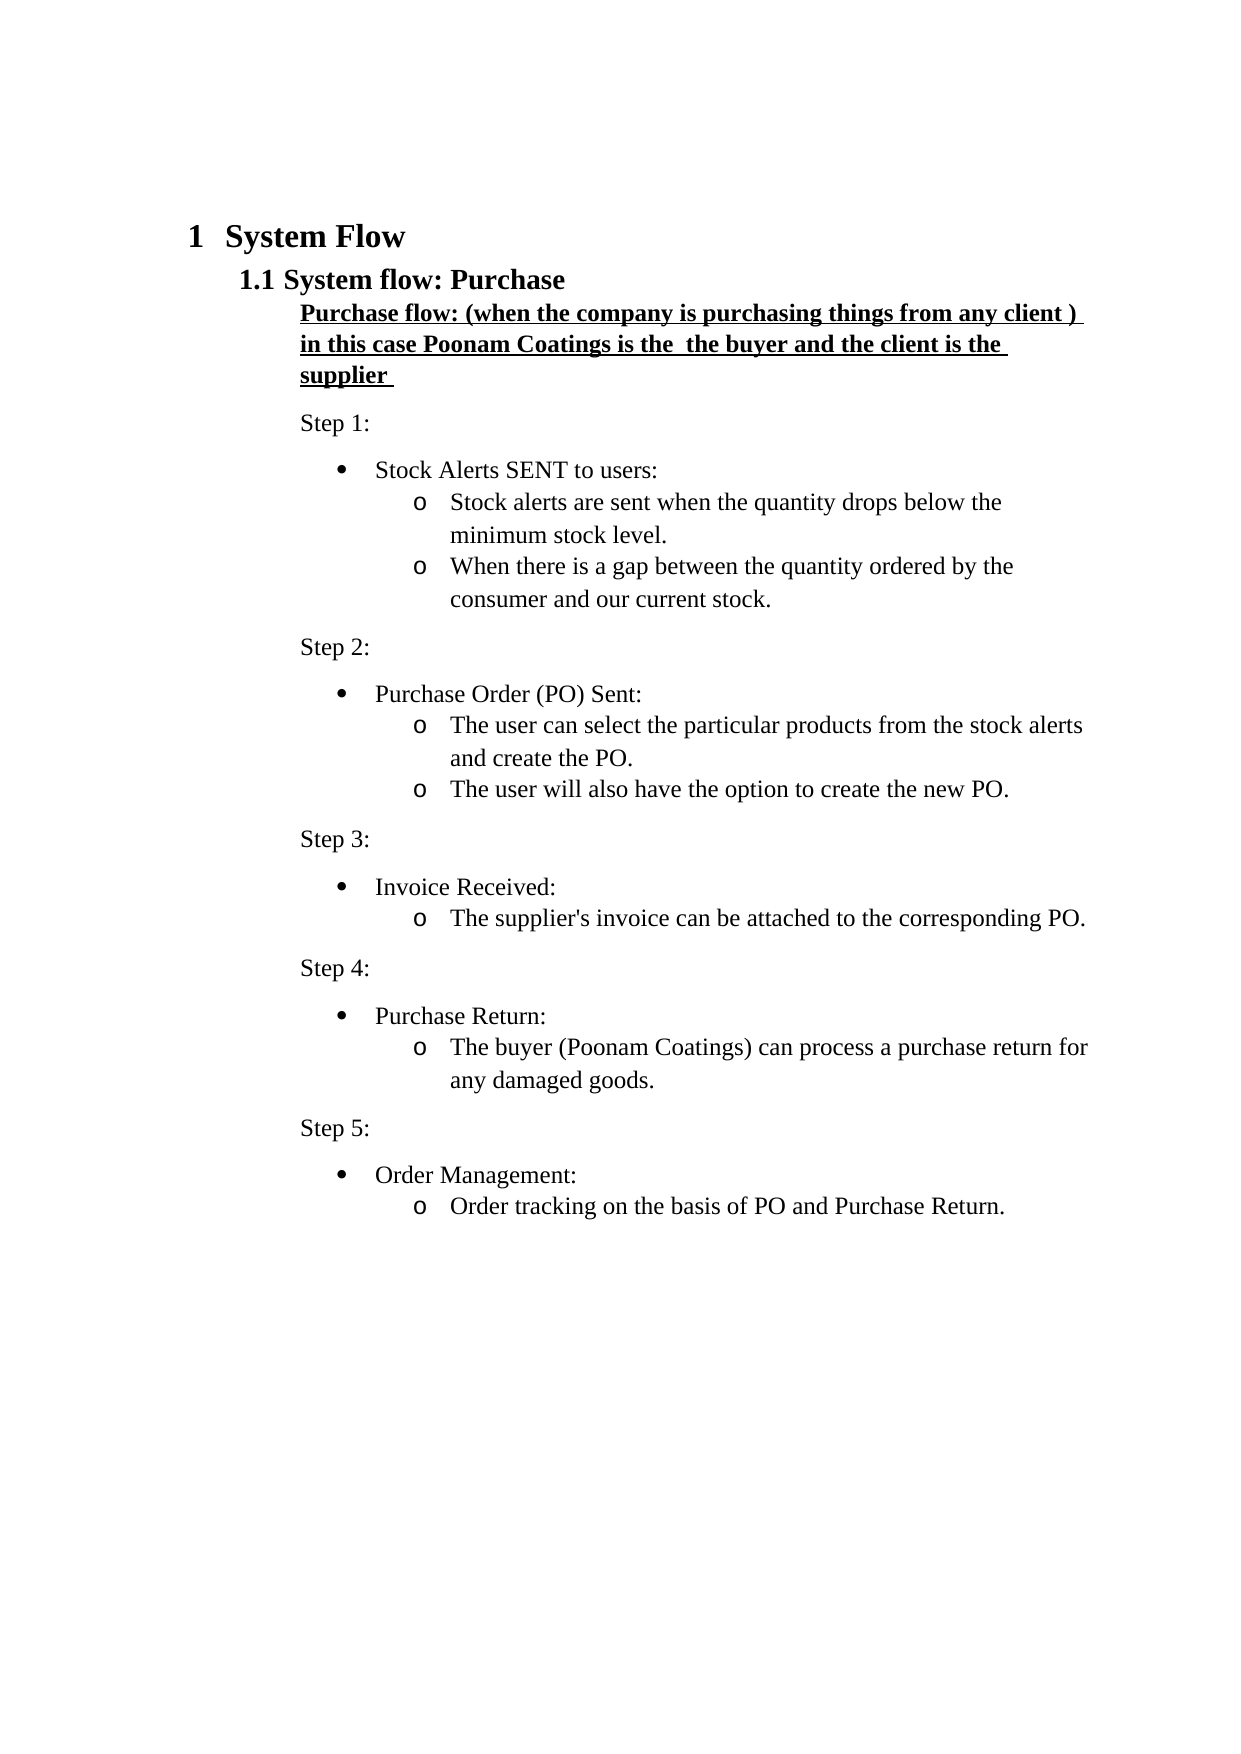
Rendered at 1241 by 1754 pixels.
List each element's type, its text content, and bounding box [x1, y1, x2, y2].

text Step 4: [225, 953, 1090, 982]
text Step 3: [225, 824, 1090, 853]
text Step 1: [225, 408, 1090, 437]
list Stock alerts are sent when the quantity drops below the minimum stock level. [412, 487, 1090, 548]
list The user can select the particular products from the stock alerts and create the PO. [412, 710, 1090, 772]
list The buyer (Poonam Coatings) can process a purchase return for any damaged goods. [412, 1032, 1090, 1094]
list The user will also have the option to create the new PO. [412, 774, 1090, 805]
list The supplier's invoice can be attached to the corresponding PO. [412, 903, 1090, 934]
text Step 2: [225, 632, 1090, 660]
list Purchase Order (PO) Sent: [337, 679, 1090, 708]
list Order tracking on the basis of PO and Purchase Return. [412, 1191, 1090, 1222]
list Order Management: [337, 1160, 1090, 1189]
list Stock Alerts SENT to users: [337, 456, 1090, 484]
text Purchase flow: (when the company is purchasing things from any client ) in this case Poonam Coatings is the the buyer and the client is the supplier [300, 298, 1090, 389]
text Step 5: [225, 1113, 1090, 1141]
list Invoice Received: [337, 872, 1090, 901]
subtitle System Flow [187, 216, 1090, 255]
list When there is a gap between the quantity ordered by the consumer and our current stock. [412, 551, 1090, 613]
subtitle System flow: Purchase [238, 262, 1090, 295]
list Purchase Return: [337, 1001, 1090, 1029]
